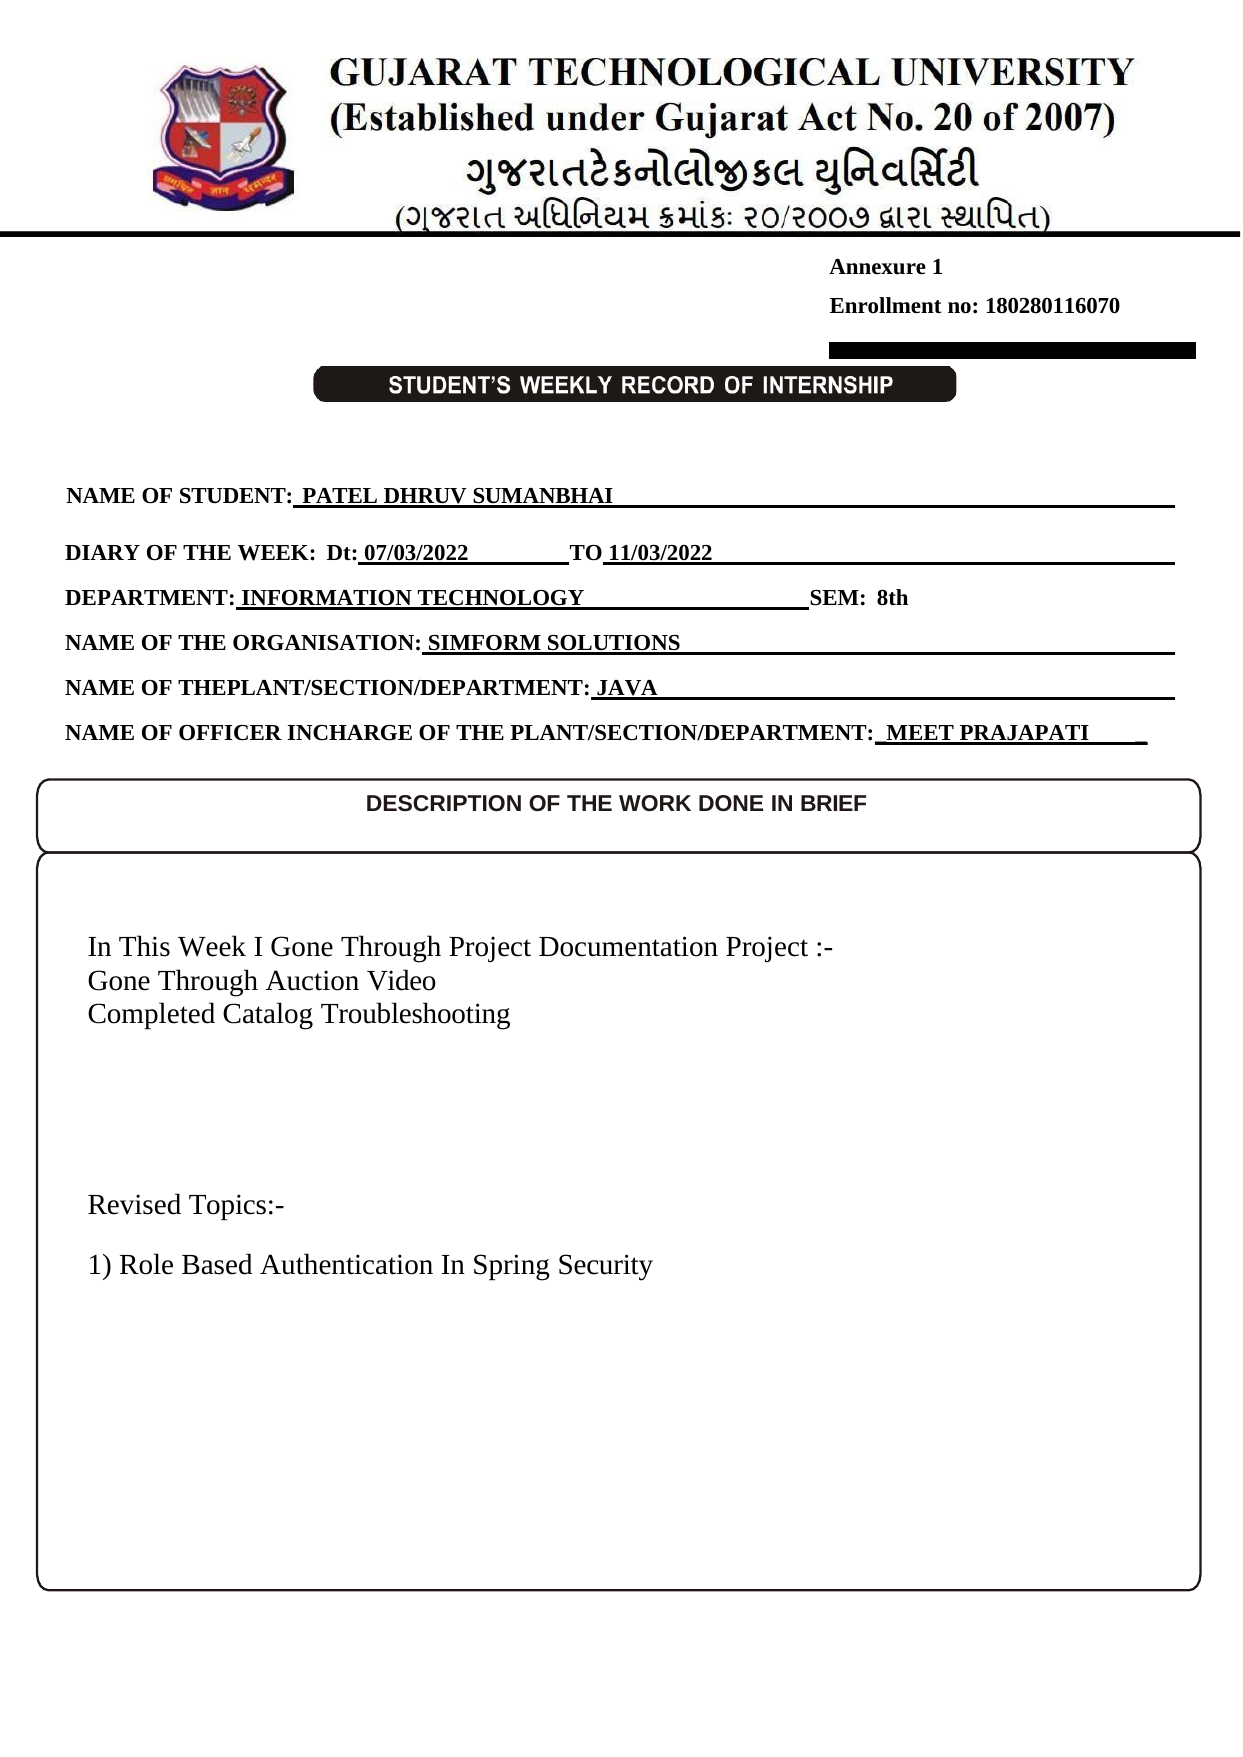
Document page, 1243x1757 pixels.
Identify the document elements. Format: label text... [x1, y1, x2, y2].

text DIARY OF THE WEEK: Dt: 07/03/2022 TO 11/03/2022 DEPARTMENT: INFORMATION TECHNOLOGY SEM: 8th [65, 539, 1176, 611]
picture [313, 366, 957, 402]
text NAME OF STUDENT: PATEL DHRUV SUMANBHAI [66, 482, 1243, 508]
text NAME OF THE ORGANISATION: SIMFORM SOLUTIONS NAME OF THEPLANT/SECTION/DEPARTMENT: JAVA NAME OF OFFICER INCHARGE OF THE PLANT/SECTION/DEPARTMENT:_MEET PRAJAPATI _ [65, 629, 1176, 746]
text Annexure 1 [829, 253, 1243, 279]
picture [0, 58, 1241, 237]
text Enrollment no: 180280116070 [829, 292, 1243, 318]
